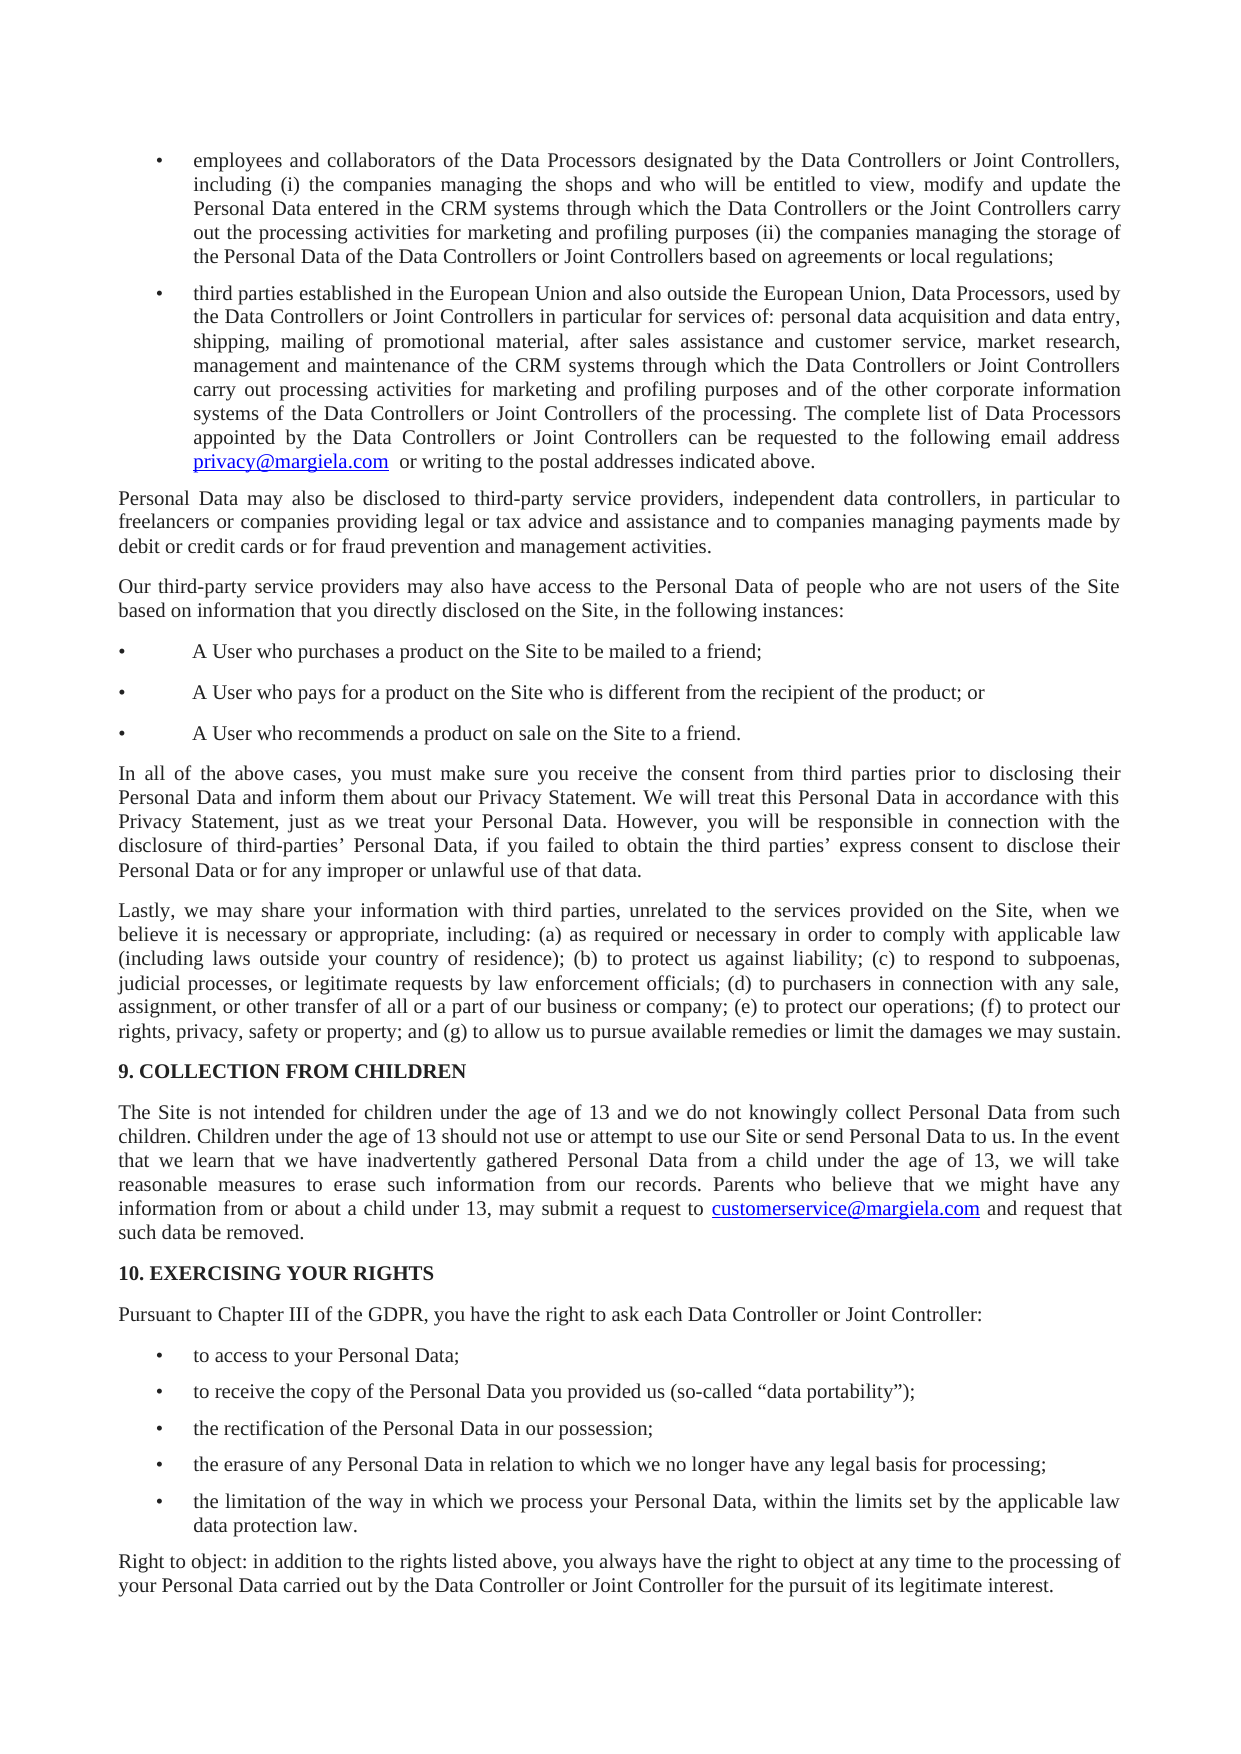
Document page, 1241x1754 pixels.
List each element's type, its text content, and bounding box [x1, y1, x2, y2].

text • A User who recommends a product on sale on the Site to a friend. [118, 721, 1122, 744]
text Pursuant to Chapter III of the GDPR, you have the right to ask each Data Controller or Joint Controller: [118, 1302, 1122, 1326]
list to access to your Personal Data; [156, 1342, 1122, 1367]
text 10. EXERCISING YOUR RIGHTS [118, 1261, 1122, 1285]
text Lastly, we may share your information with third parties, unrelated to the services provided on the Site, when we believe it is necessary or appropriate, including: (a) as required or necessary in order to comply with applicable law (including laws outside your country of residence); (b) to protect us against liability; (c) to respond to subpoenas, judicial processes, or legitimate requests by law enforcement officials; (d) to purchasers in connection with any sale, assignment, or other transfer of all or a part of our business or company; (e) to protect our operations; (f) to protect our rights, privacy, safety or property; and (g) to allow us to pursue available remedies or limit the damages we may sustain. [118, 898, 1122, 1043]
text The Site is not intended for children under the age of 13 and we do not knowingly collect Personal Data from such children. Children under the age of 13 should not use or attempt to use our Site or send Personal Data to us. In the event that we learn that we have inadvertently gathered Personal Data from a child under the age of 13, we will take reasonable measures to erase such information from our records. Parents who believe that we might have any information from or about a child under 13, may submit a request to customerservice@margiela.com and request that such data be removed. [118, 1100, 1122, 1244]
list the erasure of any Personal Data in relation to which we no longer have any legal basis for processing; [156, 1452, 1122, 1476]
text 9. COLLECTION FROM CHILDREN [118, 1059, 1122, 1083]
text • A User who purchases a product on the Site to be mailed to a friend; [118, 639, 1122, 663]
text In all of the above cases, you must make sure you receive the consent from third parties prior to disclosing their Personal Data and inform them about our Privacy Statement. We will treat this Personal Data in accordance with this Privacy Statement, just as we treat your Personal Data. However, you will be responsible in connection with the disclosure of third-parties’ Personal Data, if you failed to obtain the third parties’ express consent to disclose their Personal Data or for any improper or unlawful use of that data. [118, 761, 1122, 882]
list employees and collaborators of the Data Processors designated by the Data Controllers or Joint Controllers, including (i) the companies managing the shops and who will be entitled to view, modify and update the Personal Data entered in the CRM systems through which the Data Controllers or the Joint Controllers carry out the processing activities for marketing and profiling purposes (ii) the companies managing the storage of the Personal Data of the Data Controllers or Joint Controllers based on agreements or local regulations; [156, 148, 1122, 268]
text • A User who pays for a product on the Site who is different from the recipient of the product; or [118, 680, 1122, 704]
list to receive the copy of the Personal Data you provided us (so-called “data portability”); [156, 1379, 1122, 1403]
list third parties established in the European Union and also outside the European Union, Data Processors, used by the Data Controllers or Joint Controllers in particular for services of: personal data acquisition and data entry, shipping, mailing of promotional material, after sales assistance and customer service, market research, management and maintenance of the CRM systems through which the Data Controllers or Joint Controllers carry out processing activities for marketing and profiling purposes and of the other corporate information systems of the Data Controllers or Joint Controllers of the processing. The complete list of Data Processors appointed by the Data Controllers or Joint Controllers can be requested to the following email address privacy@margiela.com or writing to the postal addresses indicated above. [156, 280, 1122, 473]
text Right to object: in addition to the rights listed above, you always have the right to object at any time to the processing of your Personal Data carried out by the Data Controller or Joint Controller for the pursuit of its legitimate interest. [118, 1549, 1122, 1597]
list the limitation of the way in which we process your Personal Data, within the limits set by the applicable law data protection law. [156, 1489, 1122, 1537]
text Personal Data may also be disclosed to third-party service providers, independent data controllers, in particular to freelancers or companies providing legal or tax advice and assistance and to companies managing payments made by debit or credit cards or for fraud prevention and management activities. [118, 485, 1122, 558]
list the rectification of the Personal Data in our possession; [156, 1416, 1122, 1440]
text Our third-party service providers may also have access to the Personal Data of people who are not users of the Site based on information that you directly disclosed on the Site, in the following instances: [118, 574, 1122, 622]
